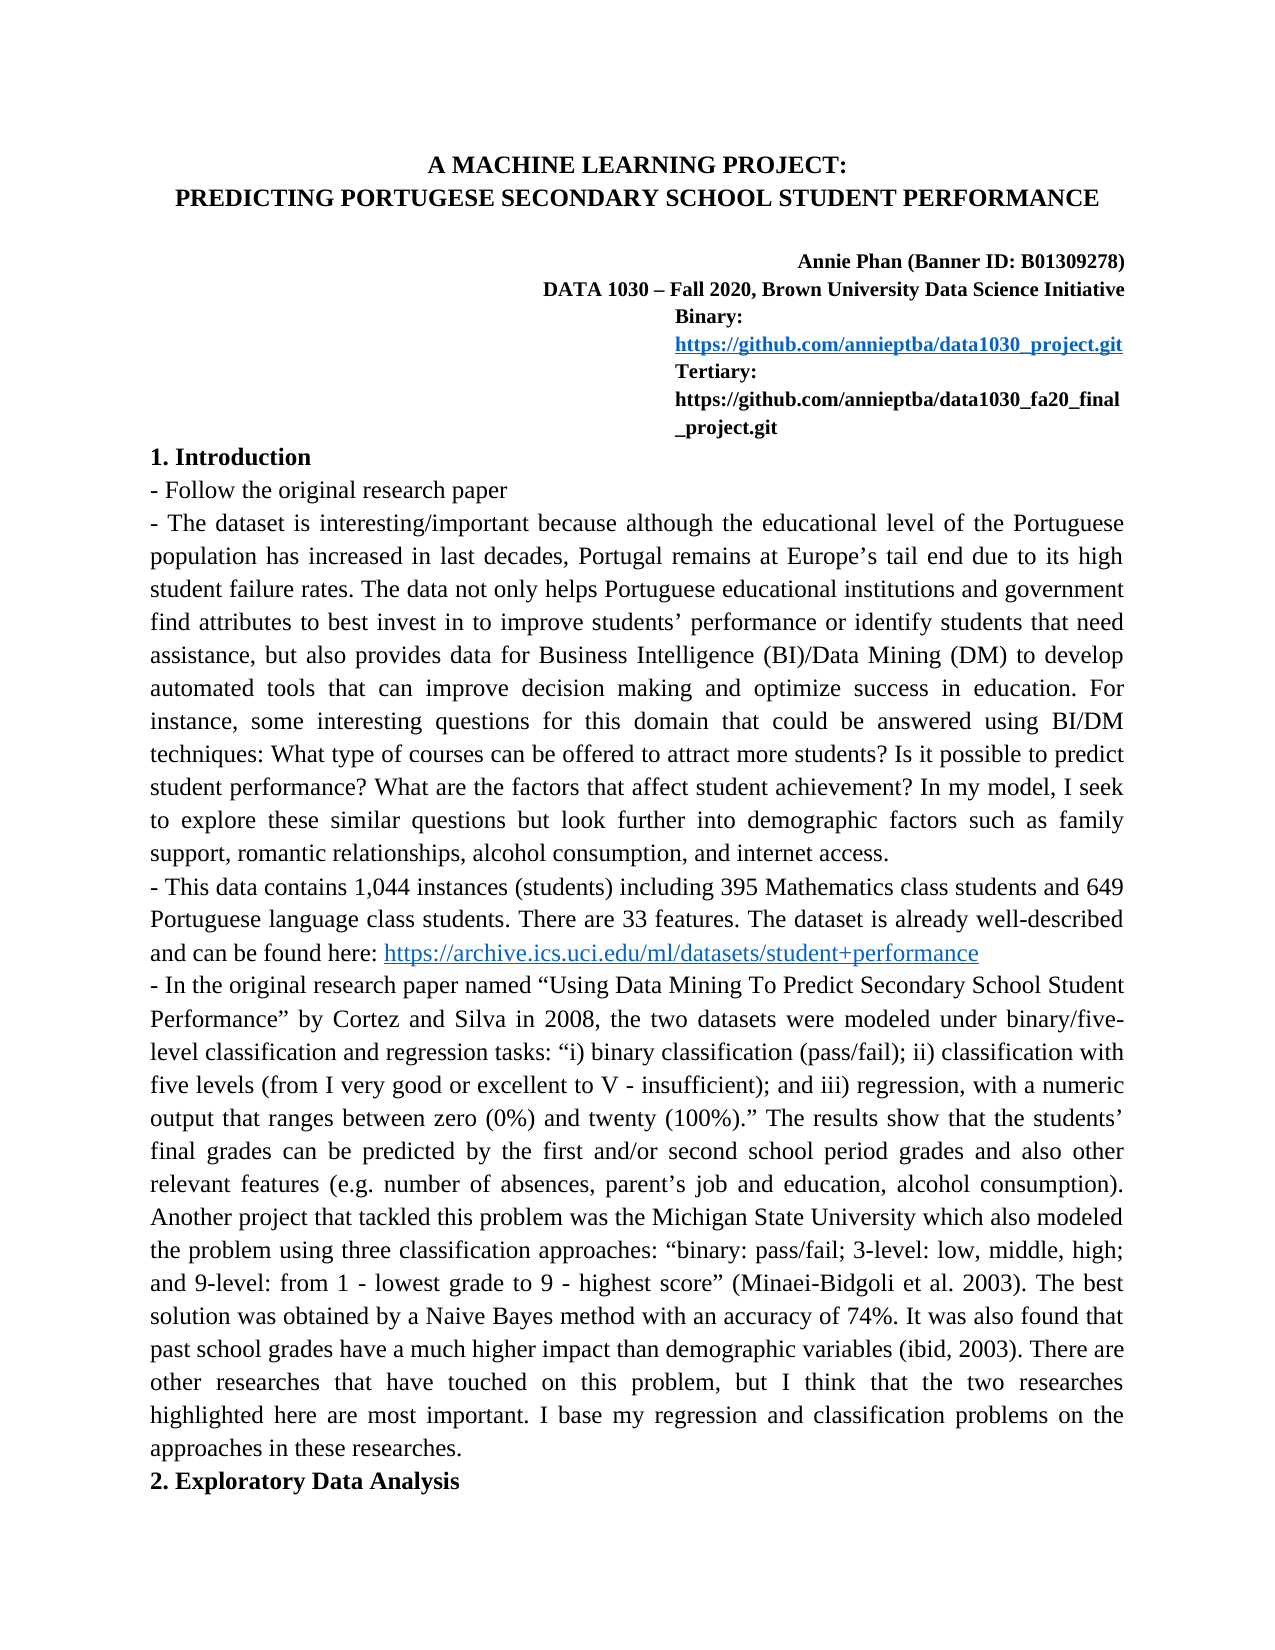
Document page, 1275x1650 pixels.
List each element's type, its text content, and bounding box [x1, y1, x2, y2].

text Tertiary: https://github.com/annieptba/data1030_fa20_final_project.git [675, 359, 1125, 439]
text - This data contains 1,044 instances (students) including 395 Mathematics class students and 649 Portuguese language class students. There are 33 features. The dataset is already well-described and can be found here: https://archive.ics.uci.edu/ml/datasets/student+performance [150, 872, 1125, 966]
text - In the original research paper named “Using Data Mining To Predict Secondary School Student Performance” by Cortez and Silva in 2008, the two datasets were modeled under binary/five-level classification and regression tasks: “i) binary classification (pass/fail); ii) classification with five levels (from I very good or excellent to V - insufficient); and iii) regression, with a numeric output that ranges between zero (0%) and twenty (100%).” The results show that the students’ final grades can be predicted by the first and/or second school period grades and also other relevant features (e.g. number of absences, parent’s job and education, alcohol consumption). Another project that tackled this problem was the Michigan State University which also modeled the problem using three classification approaches: “binary: pass/fail; 3-level: low, middle, high; and 9-level: from 1 - lowest grade to 9 - highest score” (Minaei-Bidgoli et al. 2003). The best solution was obtained by a Naive Bayes method with an accuracy of 74%. It was also found that past school grades have a much higher impact than demographic variables (ibid, 2003). There are other researches that have touched on this problem, but I think that the two researches highlighted here are most important. I base my regression and classification problems on the approaches in these researches. [150, 971, 1125, 1462]
text Binary: https://github.com/annieptba/data1030_project.git [675, 304, 1125, 356]
text - Follow the original research paper [150, 475, 1125, 504]
text DATA 1030 – Fall 2020, Brown University Data Science Initiative [150, 277, 1125, 301]
text - The dataset is interesting/important because although the educational level of the Portuguese population has increased in last decades, Portugal remains at Europe’s tail end due to its high student failure rates. The data not only helps Portuguese educational institutions and government find attributes to best invest in to improve students’ performance or identify students that need assistance, but also provides data for Business Intelligence (BI)/Data Mining (DM) to develop automated tools that can improve decision making and optimize success in education. For instance, some interesting questions for this domain that could be answered using BI/DM techniques: What type of courses can be offered to attract more students? Is it possible to predict student performance? What are the factors that affect student achievement? In my model, I seek to explore these similar questions but look further into demographic factors such as family support, romantic relationships, alcohol consumption, and internet access. [150, 508, 1125, 867]
text 2. Exploratory Data Analysis [150, 1466, 1125, 1495]
text Annie Phan (Banner ID: B01309278) [150, 249, 1125, 273]
text A MACHINE LEARNING PROJECT: [150, 150, 1125, 179]
text PREDICTING PORTUGESE SECONDARY SCHOOL STUDENT PERFORMANCE [150, 183, 1125, 212]
text 1. Introduction [150, 442, 1125, 471]
